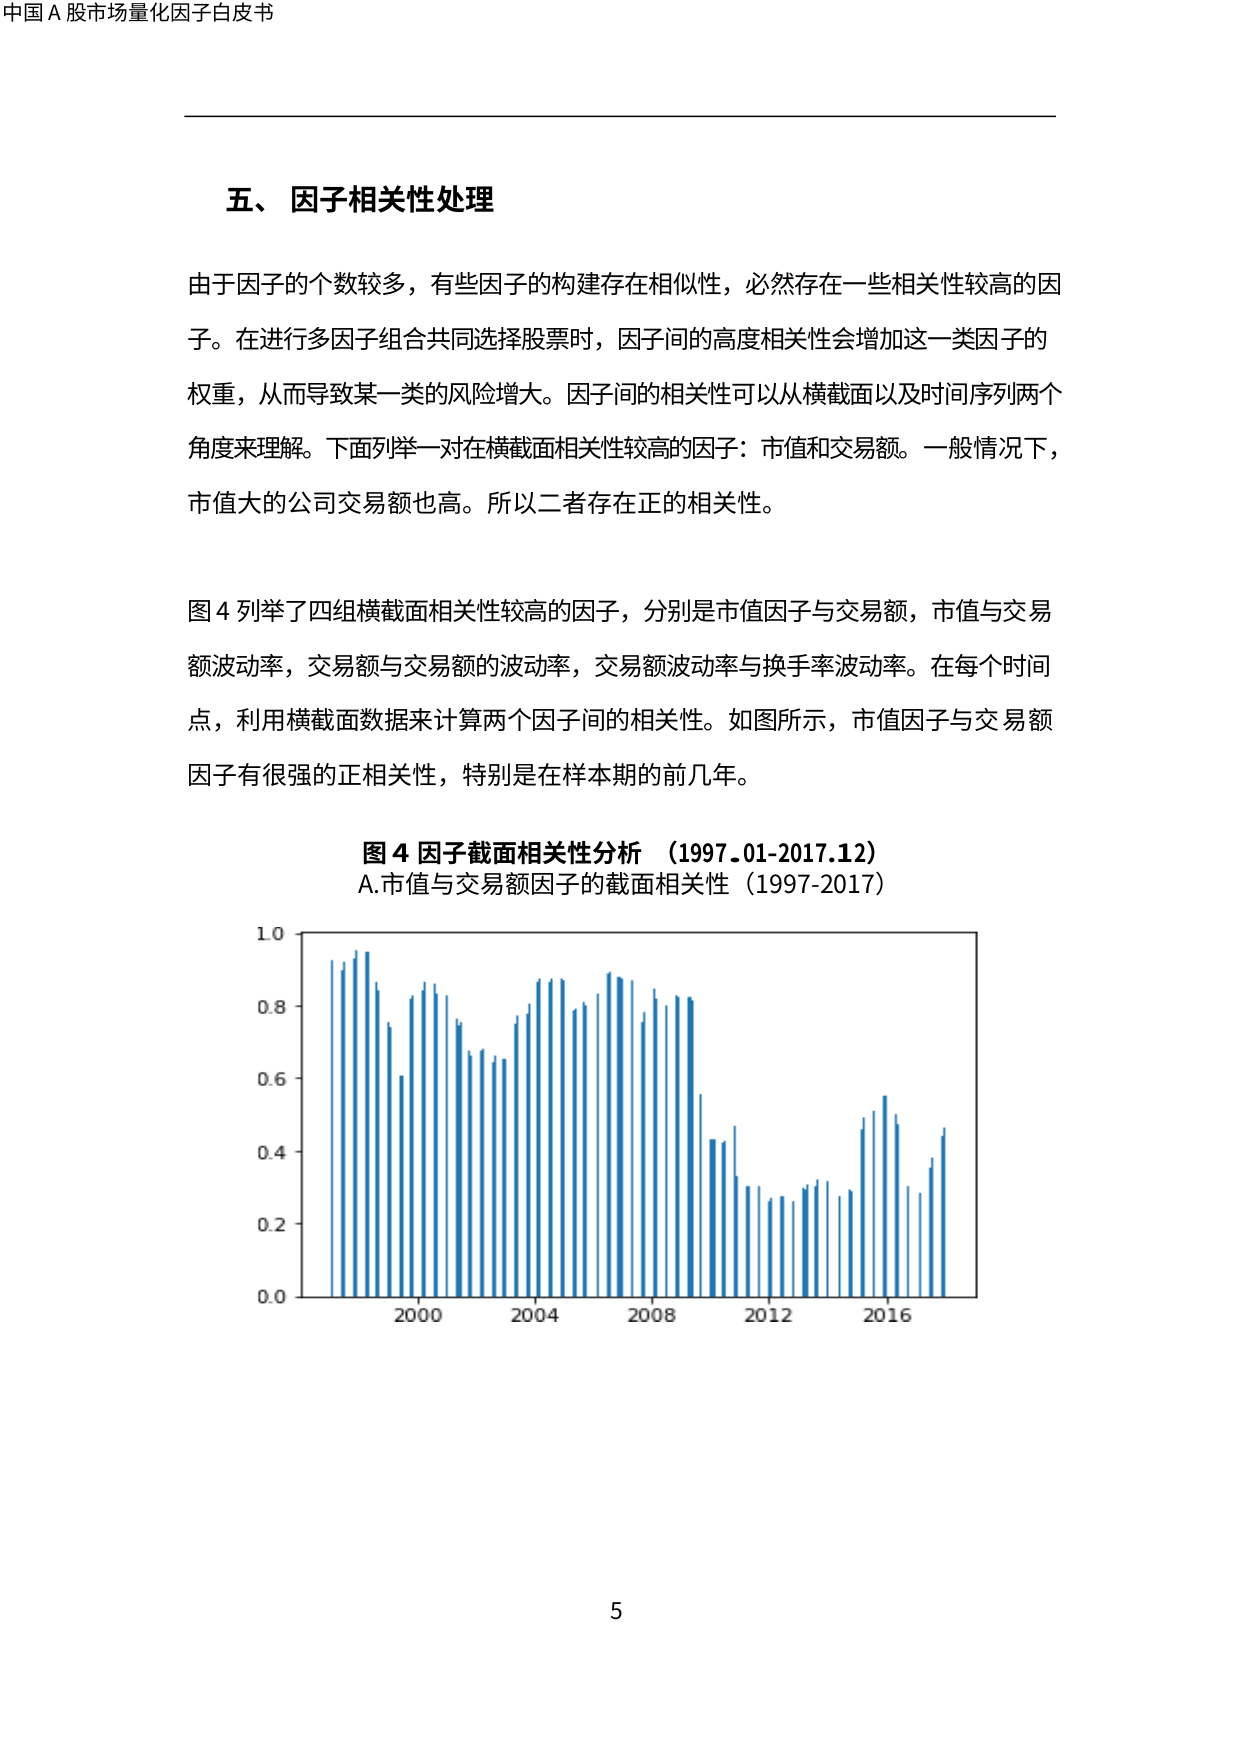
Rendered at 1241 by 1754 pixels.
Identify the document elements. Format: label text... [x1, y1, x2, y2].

subtitle 图 4 因子截面相关性分析 （1997.01-2017.12） [158, 834, 1094, 870]
text A.市值与交易额因子的截面相关性（1997-2017） [125, 870, 1128, 899]
text 由于因子的个数较多，有些因子的构建存在相似性，必然存在一些相关性较高的因子。在进行多因子组合共同选择股票时，因子间的高度相关性会增加这一类因子的权重，从而导致某一类的风险增大。因子间的相关性可以从横截面以及时间序列两个角度来理解。下面列举一对在横截面相关性较高的因子：市值和交易额。一般情况下，市值大的公司交易额也高。所以二者存在正的相关性。 [187, 265, 1066, 520]
picture [257, 927, 978, 1322]
text 图 4 列举了四组横截面相关性较高的因子，分别是市值因子与交易额，市值与交易额波动率，交易额与交易额的波动率，交易额波动率与换手率波动率。在每个时间点，利用横截面数据来计算两个因子间的相关性。如图所示，市值因子与交易额因子有很强的正相关性，特别是在样本期的前几年。 [187, 591, 1053, 792]
subtitle 五、 因子相关性处理 [225, 170, 1132, 220]
